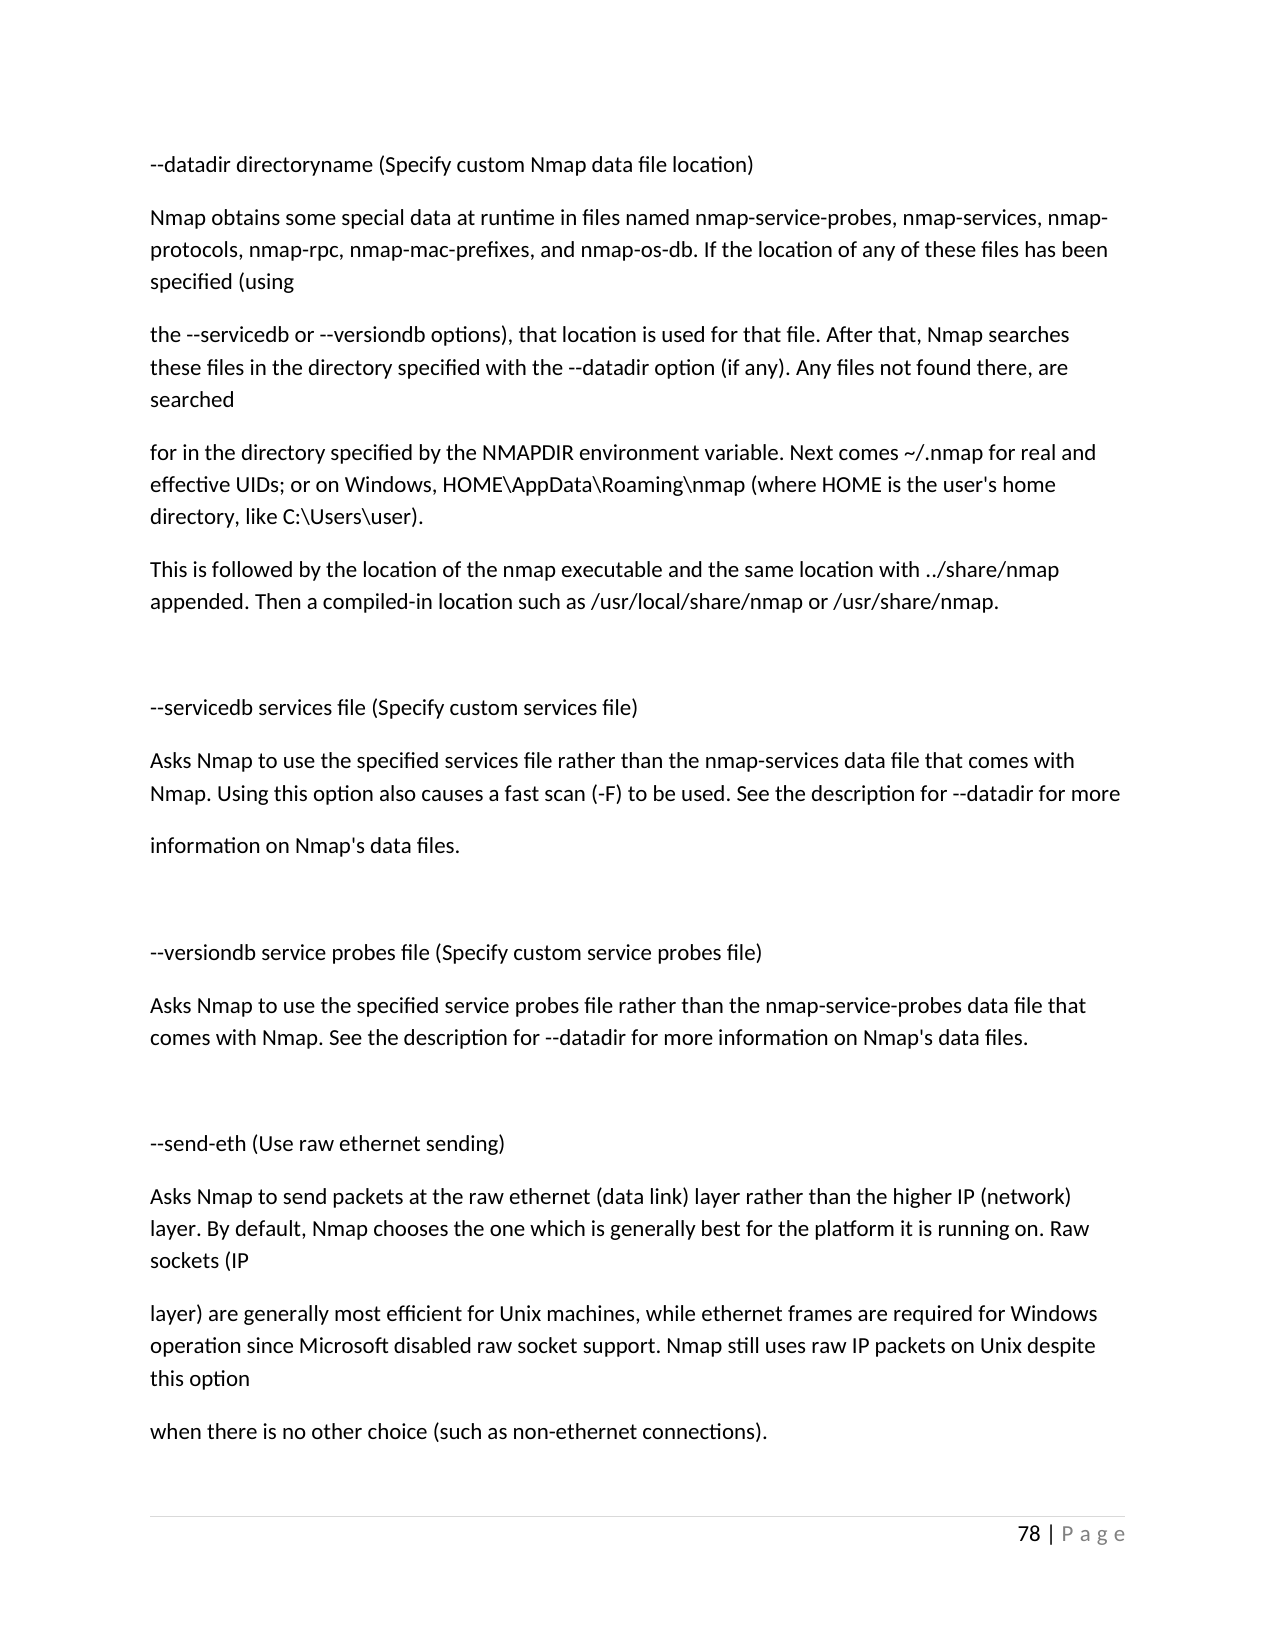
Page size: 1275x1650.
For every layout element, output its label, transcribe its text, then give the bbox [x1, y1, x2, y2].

text when there is no other choice (such as non-ethernet connections). [150, 1417, 1125, 1445]
text the --servicedb or --versiondb options), that location is used for that file. After that, Nmap searches these files in the directory specified with the --datadir option (if any). Any files not found there, are searched [150, 320, 1125, 413]
text --versiondb service probes file (Specify custom service probes file) [150, 938, 1125, 966]
text information on Nmap's data files. [150, 832, 1125, 860]
text layer) are generally most efficient for Unix machines, while ethernet frames are required for Windows operation since Microsoft disabled raw socket support. Nmap still uses raw IP packets on Unix despite this option [150, 1299, 1125, 1392]
text --datadir directoryname (Specify custom Nmap data file location) [150, 150, 1125, 178]
text Asks Nmap to send packets at the raw ethernet (data link) layer rather than the higher IP (network) layer. By default, Nmap chooses the one which is generally best for the platform it is running on. Raw sockets (IP [150, 1182, 1125, 1274]
text Asks Nmap to use the specified services file rather than the nmap-services data file that comes with Nmap. Using this option also causes a fast scan (-F) to be used. See the description for --datadir for more [150, 746, 1125, 807]
text This is followed by the location of the nmap executable and the same location with ../share/nmap appended. Then a compiled-in location such as /usr/local/share/nmap or /usr/share/nmap. [150, 555, 1125, 615]
text for in the directory specified by the NMAPDIR environment variable. Next comes ~/.nmap for real and effective UIDs; or on Windows, HOME\AppData\Roaming\nmap (where HOME is the user's home directory, like C:\Users\user). [150, 438, 1125, 530]
text --servicedb services file (Specify custom services file) [150, 693, 1125, 721]
text --send-eth (Use raw ethernet sending) [150, 1129, 1125, 1157]
text Asks Nmap to use the specified service probes file rather than the nmap-service-probes data file that comes with Nmap. See the description for --datadir for more information on Nmap's data files. [150, 991, 1125, 1051]
text Nmap obtains some special data at runtime in files named nmap-service-probes, nmap-services, nmap-protocols, nmap-rpc, nmap-mac-prefixes, and nmap-os-db. If the location of any of these files has been specified (using [150, 203, 1125, 295]
